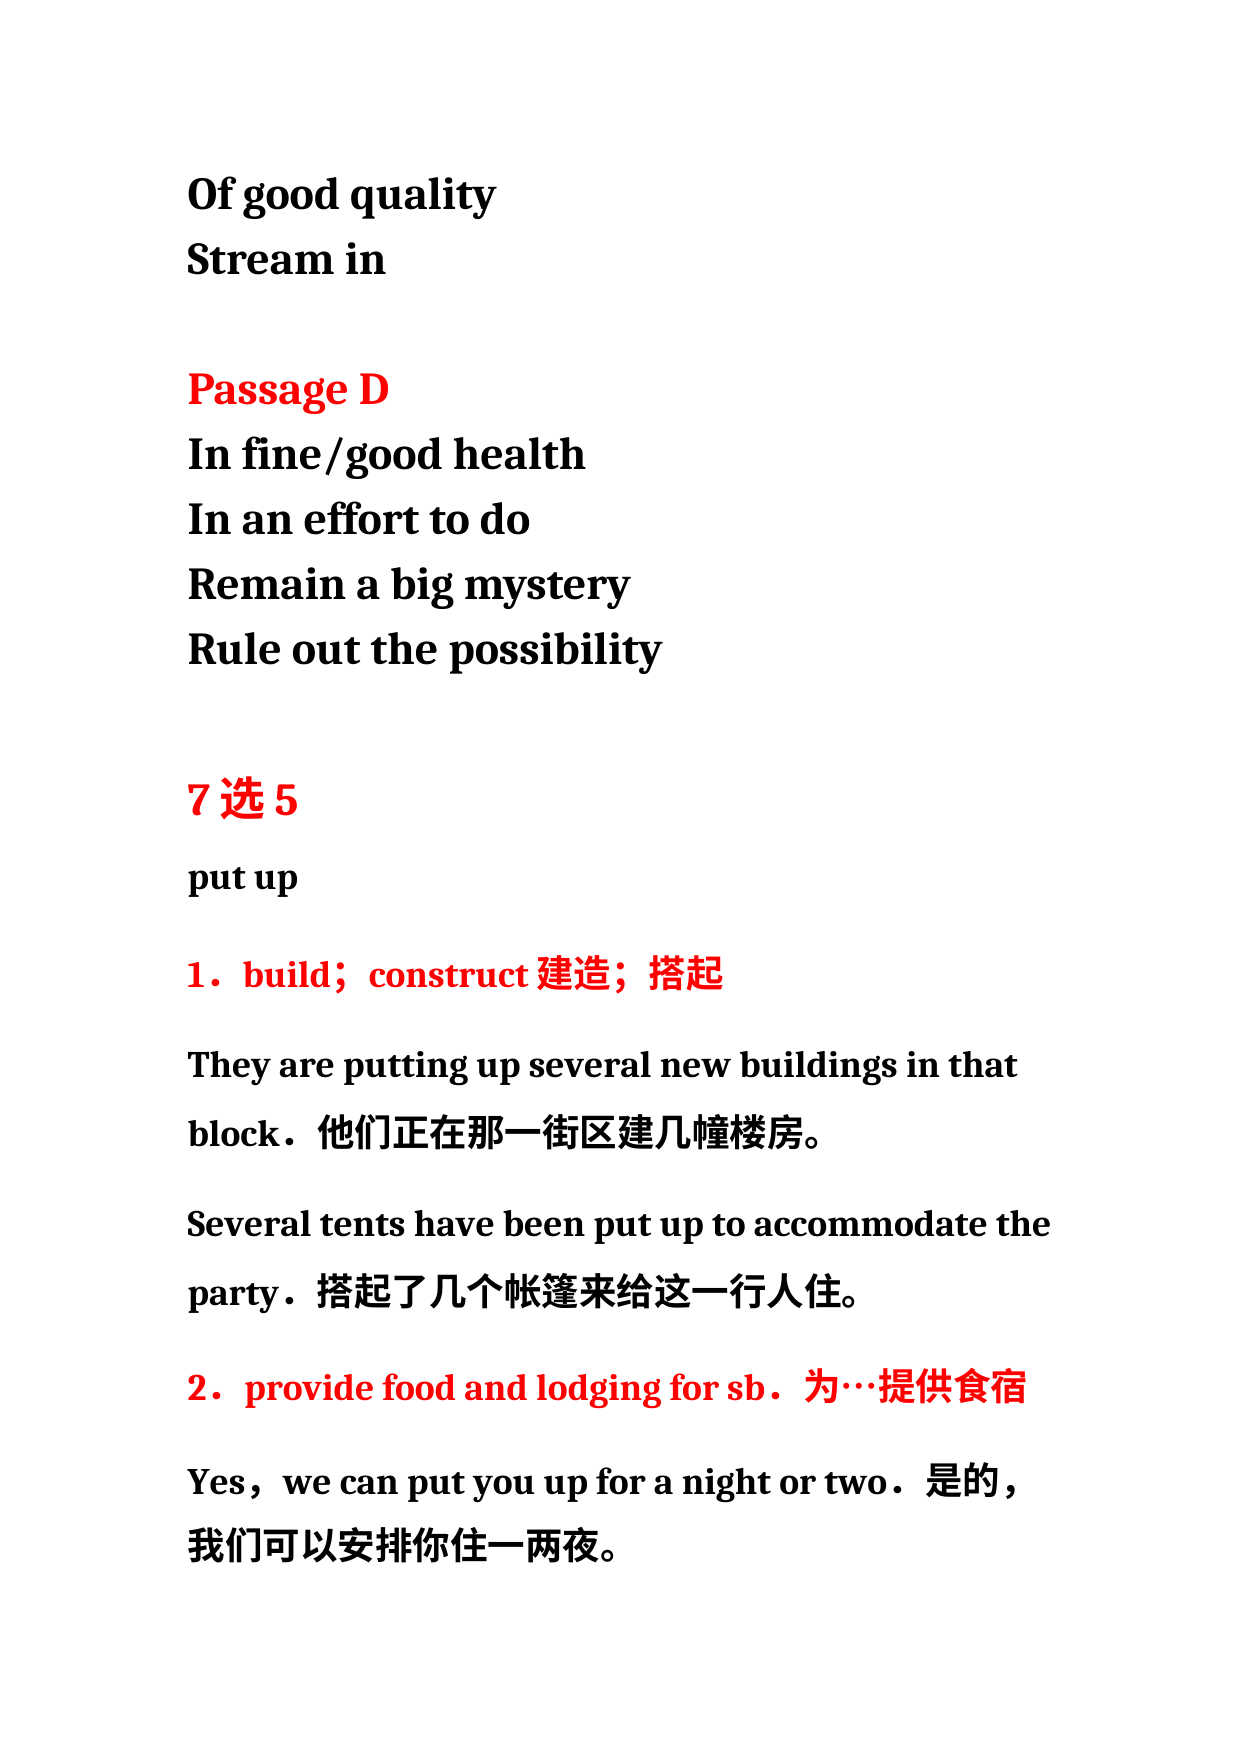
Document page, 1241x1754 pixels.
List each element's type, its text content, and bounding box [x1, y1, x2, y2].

text Several tents have been put up to accommodate the party．搭起了几个帐篷来给这一行人住。 [187, 1192, 1053, 1322]
text Of good quality [187, 162, 1053, 227]
text put up [187, 844, 1053, 909]
text Stream in [187, 227, 1053, 292]
text Rule out the possibility [187, 617, 1053, 682]
text Remain a big mystery [187, 552, 1053, 617]
text 7选5 [187, 747, 1053, 844]
text They are putting up several new buildings in that block．他们正在那一街区建几幢楼房。 [187, 1033, 1053, 1163]
text Passage D [187, 357, 1053, 422]
text In an effort to do [187, 487, 1053, 552]
text In fine/good health [187, 422, 1053, 487]
text 2．provide food and lodging for sb．为…提供食宿 [187, 1351, 1053, 1416]
text Yes，we can put you up for a night or two．是的，我们可以安排你住一两夜。 [187, 1445, 1053, 1575]
text 1．build；construct建造；搭起 [187, 939, 1053, 1004]
